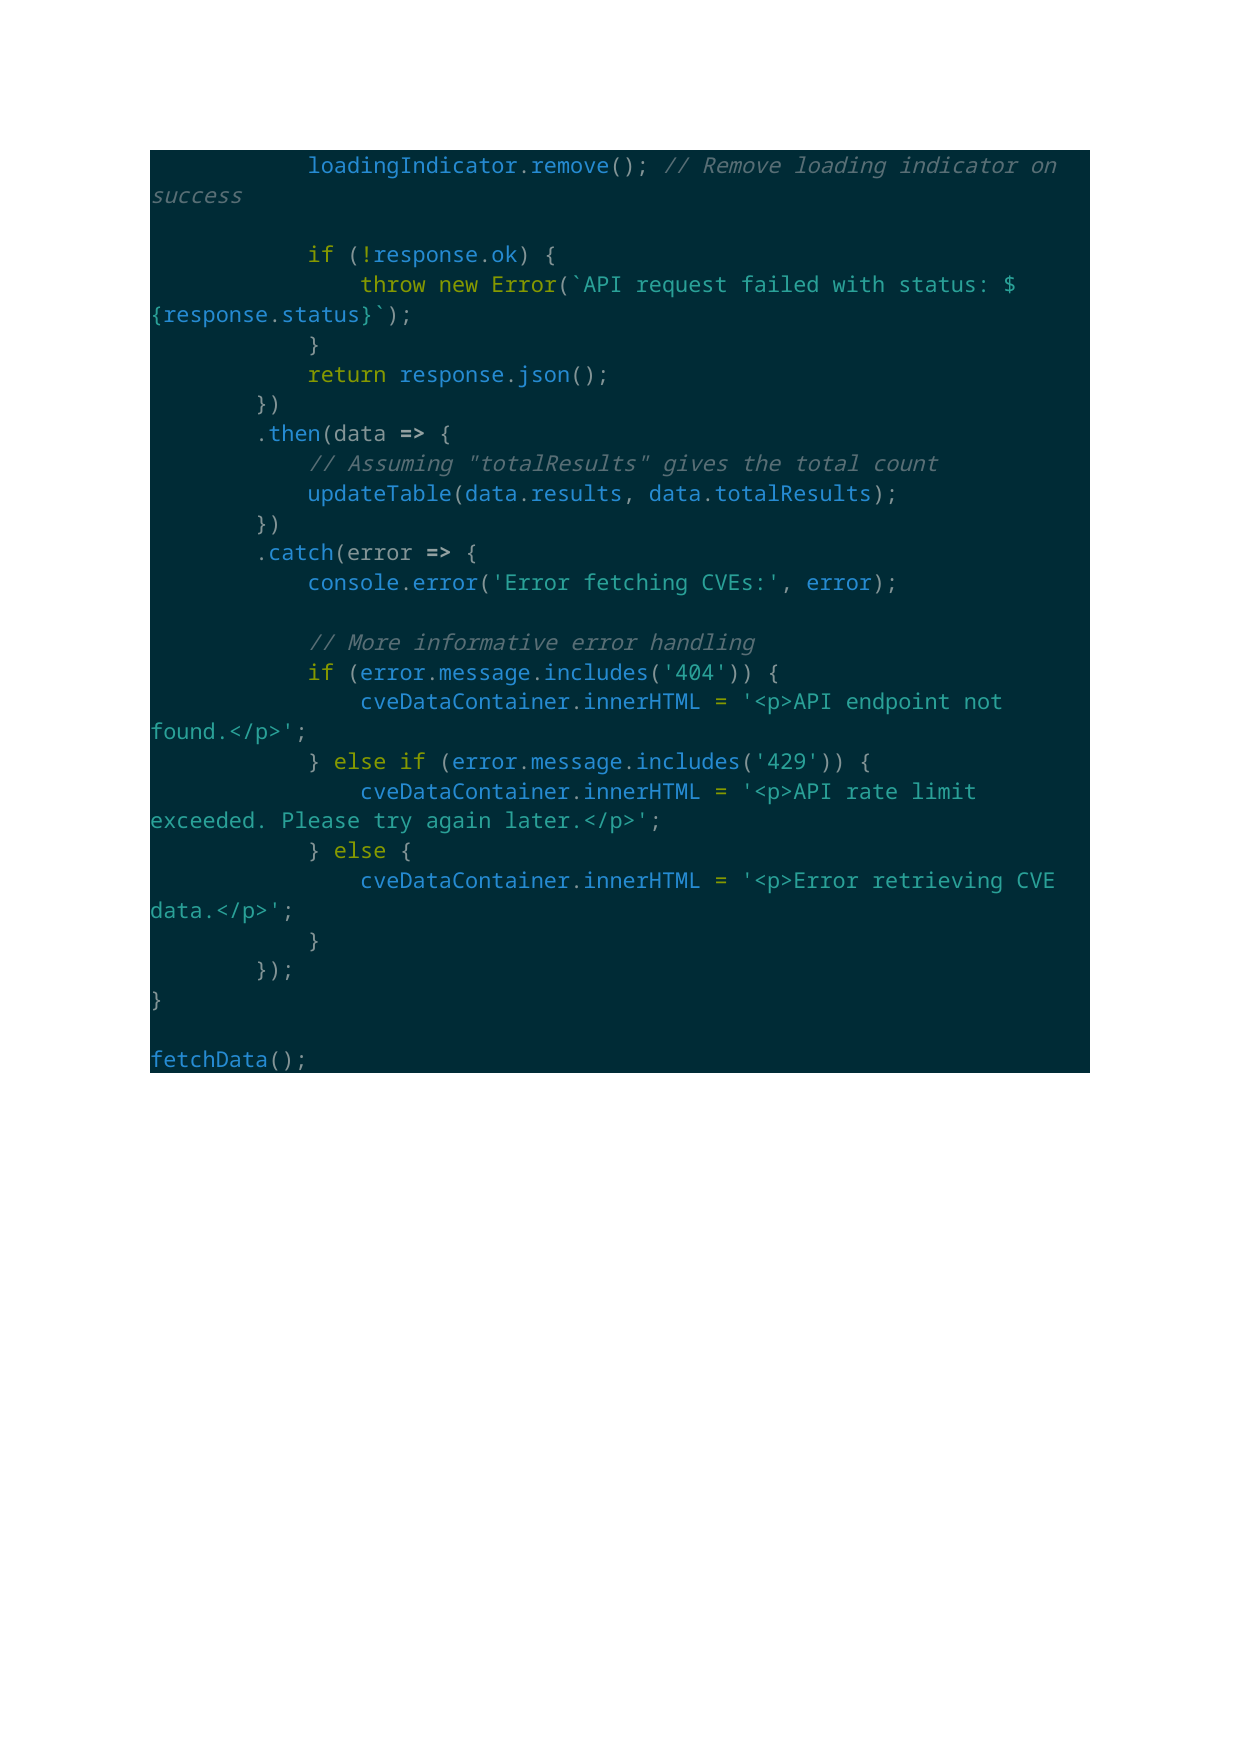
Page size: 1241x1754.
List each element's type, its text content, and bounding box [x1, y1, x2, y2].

text .then(data => { [150, 418, 1090, 448]
text throw new Error(`API request failed with status: ${response.status}`); [150, 269, 1090, 329]
text cveDataContainer.innerHTML = '<p>API endpoint not found.</p>'; [150, 686, 1090, 746]
text } [150, 329, 1090, 358]
text if (!response.ok) { [150, 239, 1090, 269]
text updateTable(data.results, data.totalResults); [150, 478, 1090, 507]
text if (error.message.includes('404')) { [150, 656, 1090, 686]
text }); [150, 954, 1090, 984]
text console.error('Error fetching CVEs:', error); [150, 567, 1090, 597]
text } [150, 924, 1090, 954]
text } [150, 984, 1090, 1014]
text cveDataContainer.innerHTML = '<p>API rate limit exceeded. Please try again later.</p>'; [150, 776, 1090, 835]
text cveDataContainer.innerHTML = '<p>Error retrieving CVE data.</p>'; [150, 865, 1090, 924]
text loadingIndicator.remove(); // Remove loading indicator on success [150, 150, 1090, 209]
text } else { [150, 835, 1090, 865]
text } else if (error.message.includes('429')) { [150, 746, 1090, 776]
text fetchData(); [150, 1044, 1090, 1073]
text // Assuming "totalResults" gives the total count [150, 448, 1090, 478]
text // More informative error handling [150, 627, 1090, 656]
text .catch(error => { [150, 537, 1090, 567]
text }) [150, 388, 1090, 418]
text return response.json(); [150, 358, 1090, 388]
text }) [150, 507, 1090, 537]
